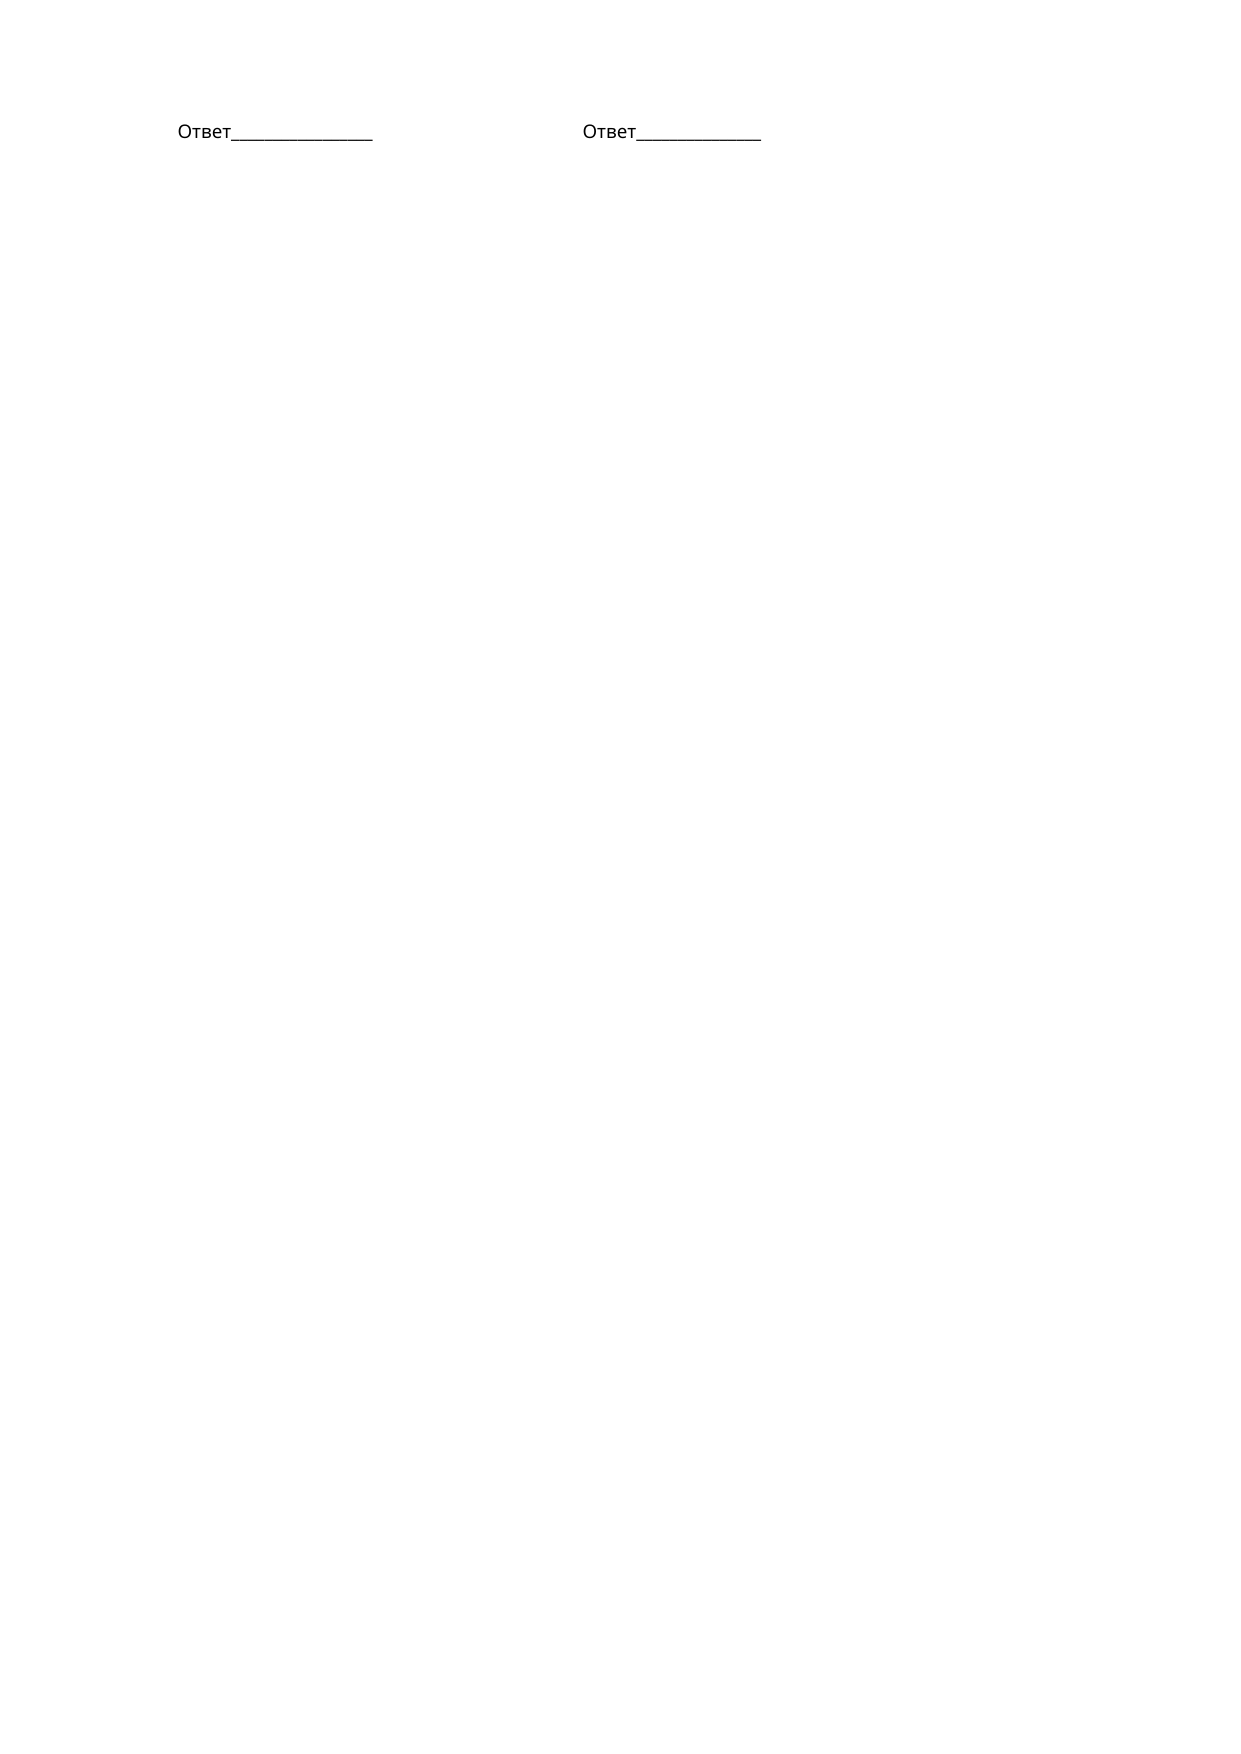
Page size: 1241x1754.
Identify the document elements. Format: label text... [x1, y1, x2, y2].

text Ответ_________________ Ответ_______________ [177, 118, 1152, 144]
